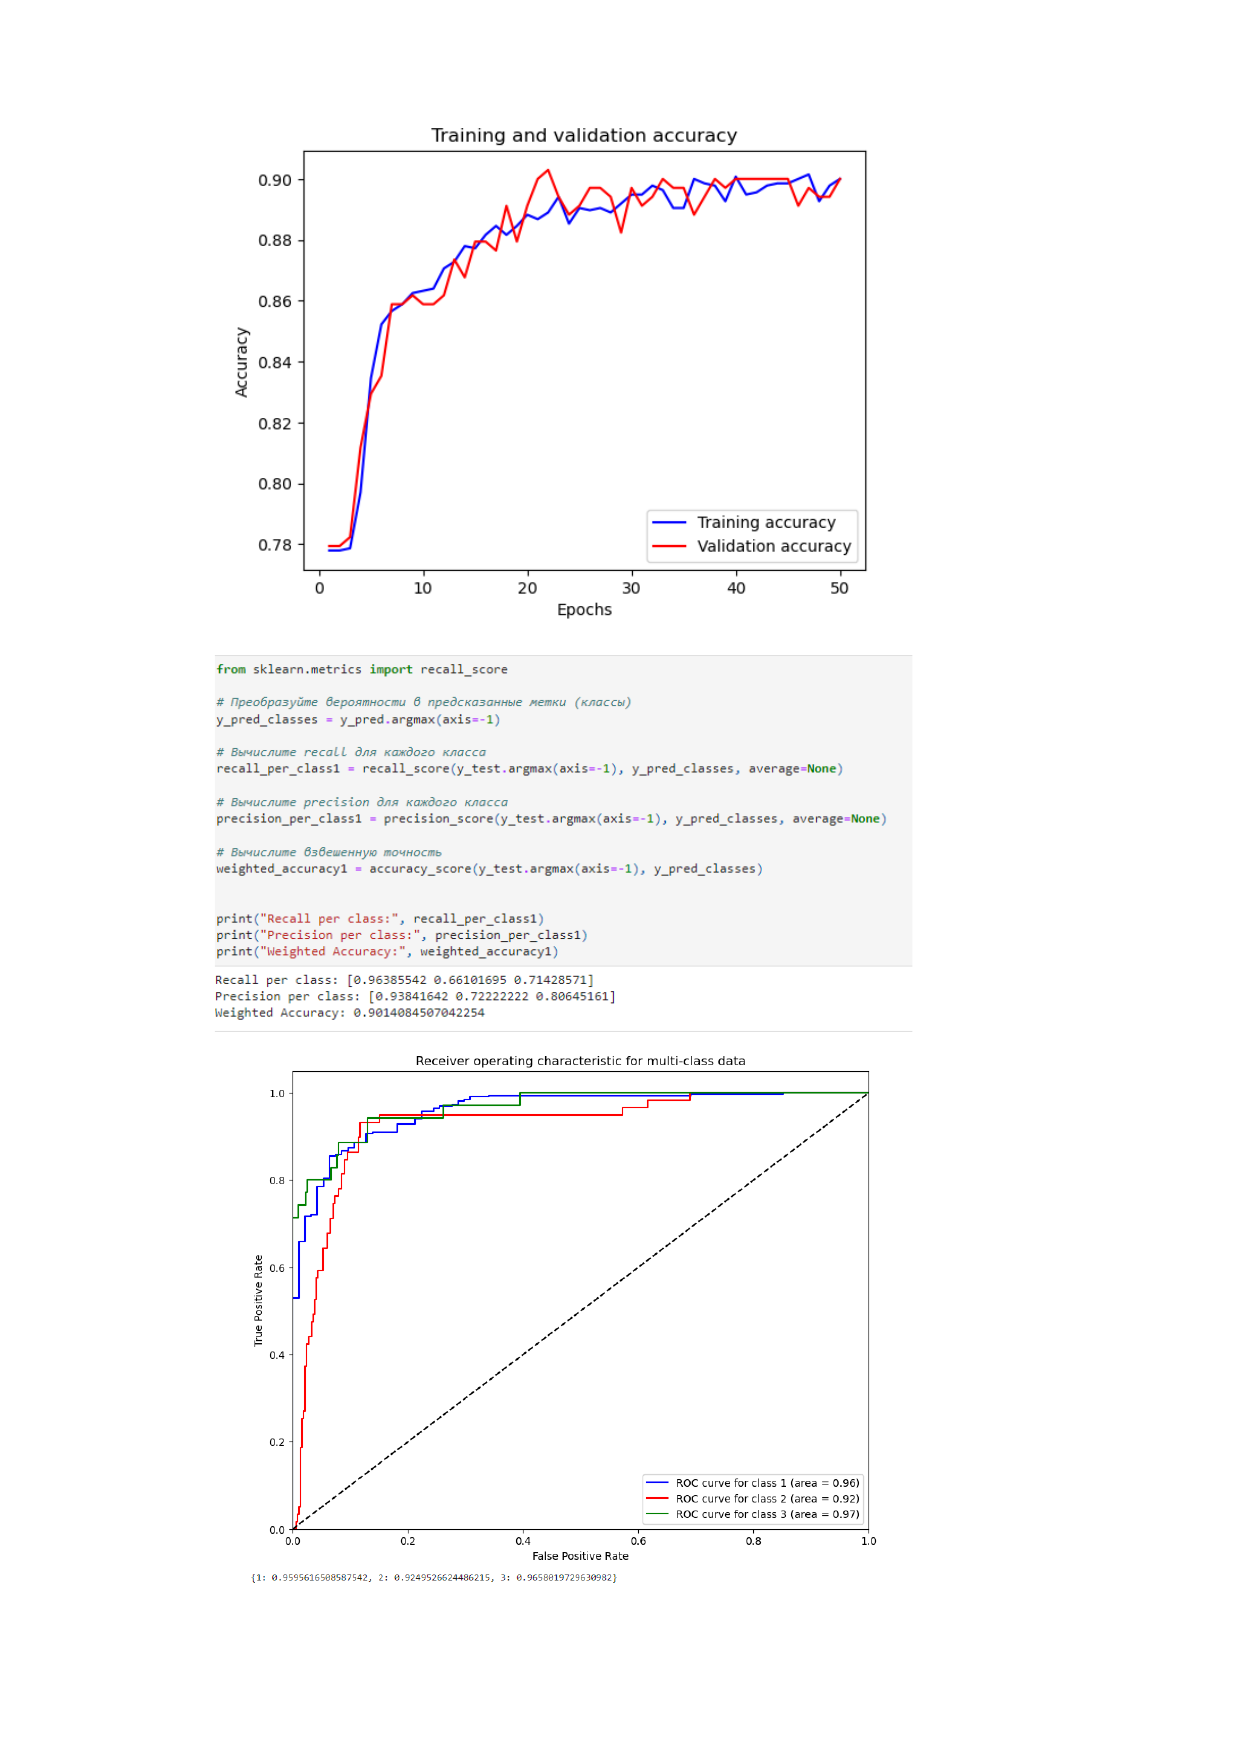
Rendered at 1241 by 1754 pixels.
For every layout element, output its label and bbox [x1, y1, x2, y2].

picture [214, 118, 897, 639]
picture [214, 655, 913, 1032]
picture [214, 1048, 912, 1592]
